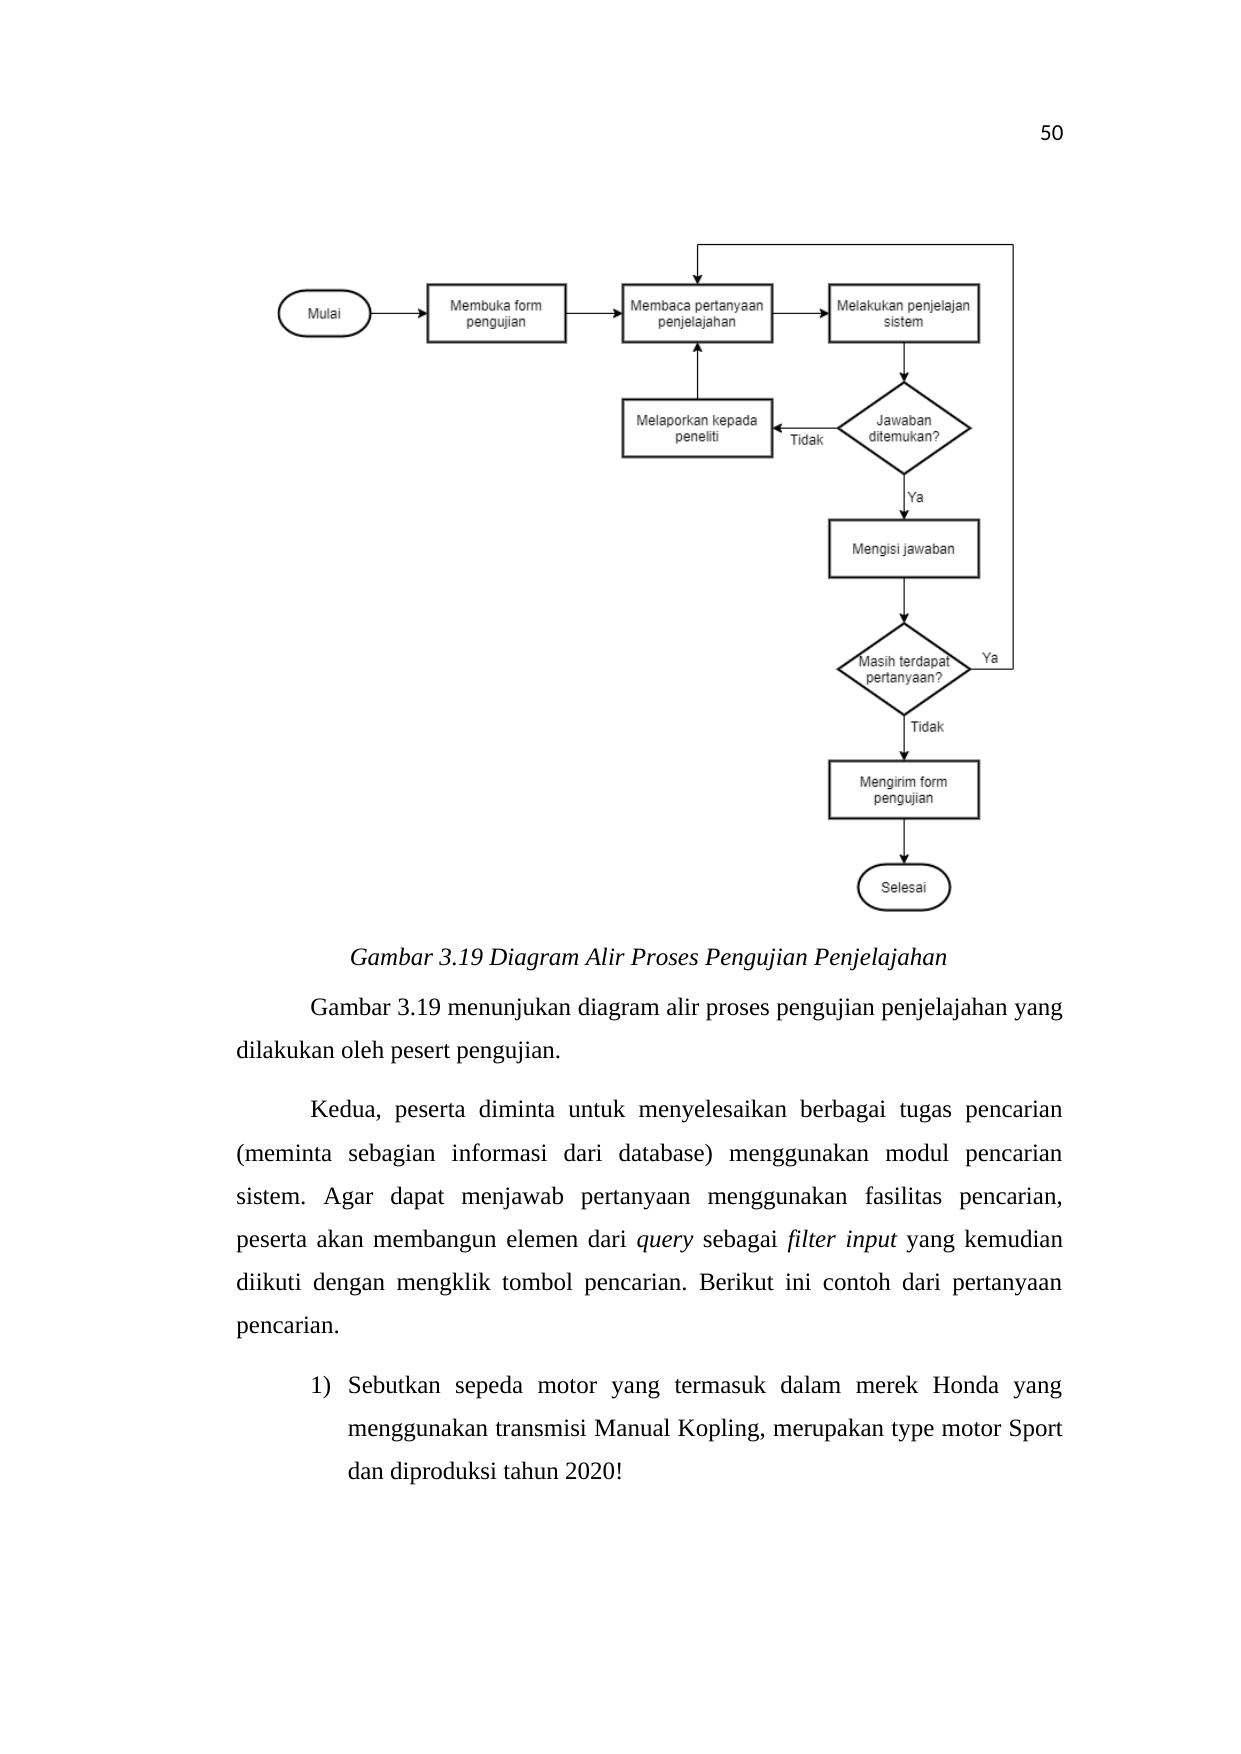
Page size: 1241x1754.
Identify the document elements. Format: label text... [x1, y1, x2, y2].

text Kedua, peserta diminta untuk menyelesaikan berbagai tugas pencarian (meminta sebagian informasi dari database) menggunakan modul pencarian sistem. Agar dapat menjawab pertanyaan menggunakan fasilitas pencarian, peserta akan membangun elemen dari query sebagai filter input yang kemudian diikuti dengan mengklik tombol pencarian. Berikut ini contoh dari pertanyaan pencarian. [236, 1094, 1063, 1339]
text Gambar 3.19 menunjukan diagram alir proses pengujian penjelajahan yang dilakukan oleh pesert pengujian. [236, 992, 1063, 1063]
picture [277, 236, 1023, 912]
text Gambar 3.19 Diagram Alir Proses Pengujian Penjelajahan [236, 942, 1063, 971]
list Sebutkan sepeda motor yang termasuk dalam merek Honda yang menggunakan transmisi Manual Kopling, merupakan type motor Sport dan diproduksi tahun 2020! [310, 1370, 1063, 1485]
